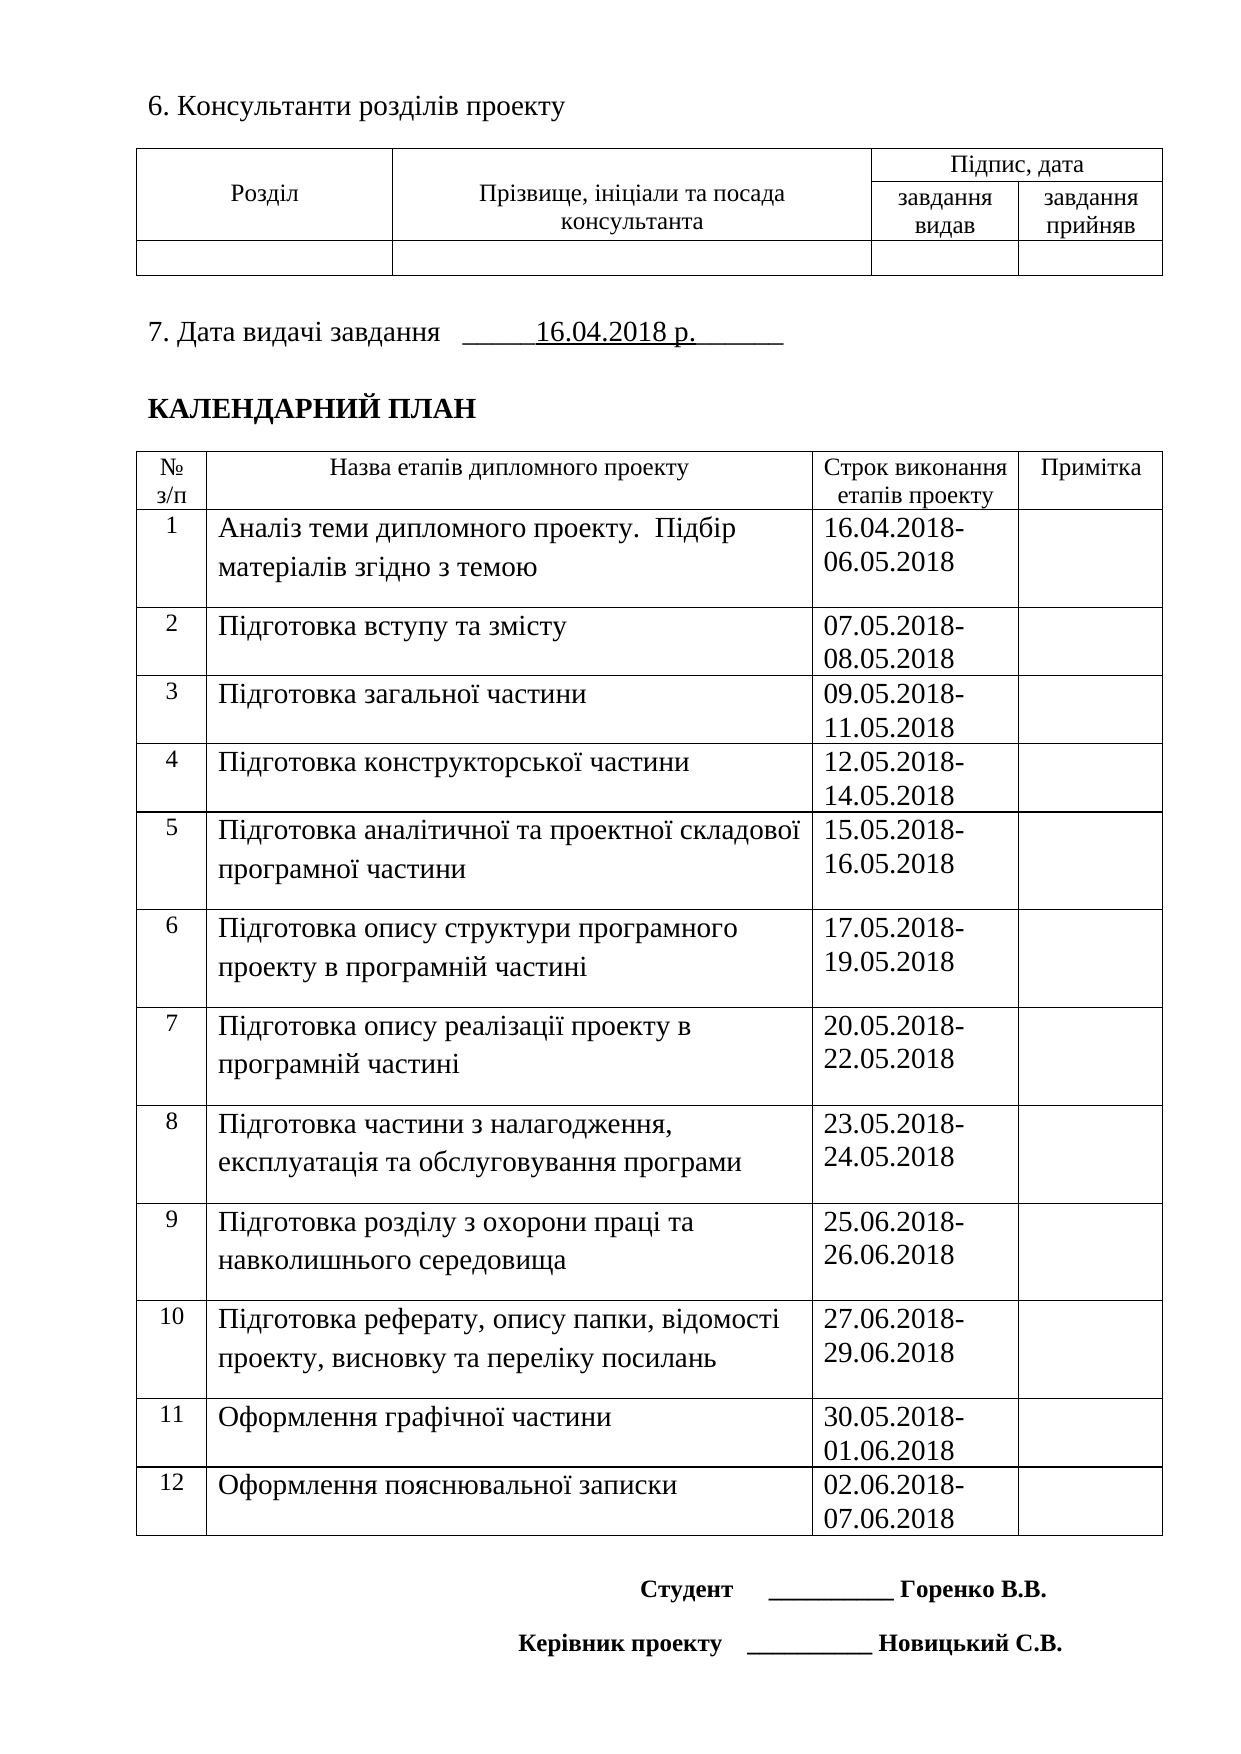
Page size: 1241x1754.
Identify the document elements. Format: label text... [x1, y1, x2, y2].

table_cell 15.05.2018- 16.05.2018 [813, 813, 1018, 909]
table_cell Підготовка опису реалізації проекту в програмній частині [207, 1008, 812, 1105]
table_cell 2 [137, 608, 206, 675]
table_cell [1019, 241, 1162, 274]
table_cell 12 [137, 1468, 206, 1534]
table_cell [1019, 1204, 1162, 1300]
table_cell 27.06.2018- 29.06.2018 [813, 1301, 1018, 1398]
table_cell 20.05.2018- 22.05.2018 [813, 1008, 1018, 1105]
table_cell 17.05.2018- 19.05.2018 [813, 910, 1018, 1007]
table_header Розділ [137, 149, 392, 240]
table_cell 8 [137, 1106, 206, 1203]
table_header Підпис, дата [872, 149, 1162, 181]
table_cell 10 [137, 1301, 206, 1398]
text 7. Дата видачі завдання _____16.04.2018 р.______ [148, 314, 1152, 348]
table_cell [1019, 1399, 1162, 1466]
table_cell Підготовка аналітичної та проектної складової програмної частини [207, 813, 812, 909]
table_cell Підготовка вступу та змісту [207, 608, 812, 675]
table_cell Підготовка реферату, опису папки, відомості проекту, висновку та переліку посилань [207, 1301, 812, 1398]
table_cell Підготовка загальної частини [207, 676, 812, 743]
table_cell [1019, 813, 1162, 909]
table_header Назва етапів дипломного проекту [207, 452, 812, 509]
table_cell 02.06.2018- 07.06.2018 [813, 1468, 1018, 1534]
table_cell [393, 241, 871, 274]
table_cell 9 [137, 1204, 206, 1300]
table_cell 12.05.2018- 14.05.2018 [813, 744, 1018, 811]
table_cell Підготовка конструкторської частини [207, 744, 812, 811]
table_cell 30.05.2018- 01.06.2018 [813, 1399, 1018, 1466]
table_cell 25.06.2018- 26.06.2018 [813, 1204, 1018, 1300]
table_cell [137, 241, 392, 274]
table_cell Підготовка опису структури програмного проекту в програмній частині [207, 910, 812, 1007]
table_cell завдання видав [872, 182, 1018, 240]
table_cell Оформлення графічної частини [207, 1399, 812, 1466]
table_cell 11 [137, 1399, 206, 1466]
table_cell [1019, 1008, 1162, 1105]
table_cell 3 [137, 676, 206, 743]
table_cell 4 [137, 744, 206, 811]
table_cell [1019, 1301, 1162, 1398]
table_cell [1019, 1468, 1162, 1534]
table_cell Підготовка частини з налагодження, експлуатація та обслуговування програми [207, 1106, 812, 1203]
table_cell [1019, 510, 1162, 607]
text 6. Консультанти розділів проекту [148, 88, 1152, 122]
table_header Прізвище, ініціали та посада консультанта [393, 149, 871, 240]
table_cell [1019, 910, 1162, 1007]
table_cell 1 [137, 510, 206, 607]
table_cell [1019, 676, 1162, 743]
table_cell Підготовка розділу з охорони праці та навколишнього середовища [207, 1204, 812, 1300]
table_header Строк виконання етапів проекту [813, 452, 1018, 509]
table_cell [872, 241, 1018, 274]
table_cell [1019, 1106, 1162, 1203]
table_cell 07.05.2018- 08.05.2018 [813, 608, 1018, 675]
text Студент __________ Горенко В.В. [148, 1574, 1152, 1603]
table_cell 23.05.2018- 24.05.2018 [813, 1106, 1018, 1203]
table_cell [1019, 608, 1162, 675]
table_cell Аналіз теми дипломного проекту. Підбір матеріалів згідно з темою [207, 510, 812, 607]
table_cell завдання прийняв [1019, 182, 1162, 240]
table_cell 5 [137, 813, 206, 909]
table_cell 09.05.2018- 11.05.2018 [813, 676, 1018, 743]
table_header № з/п [137, 452, 206, 509]
text Керівник проекту __________ Новицький С.В. [148, 1628, 1152, 1657]
table_cell 7 [137, 1008, 206, 1105]
table_cell 16.04.2018- 06.05.2018 [813, 510, 1018, 607]
table_cell 6 [137, 910, 206, 1007]
table_cell [1019, 744, 1162, 811]
table_cell Оформлення пояснювальної записки [207, 1468, 812, 1534]
text КАЛЕНДАРНИЙ ПЛАН [148, 391, 1152, 425]
table_header Примітка [1019, 452, 1162, 509]
